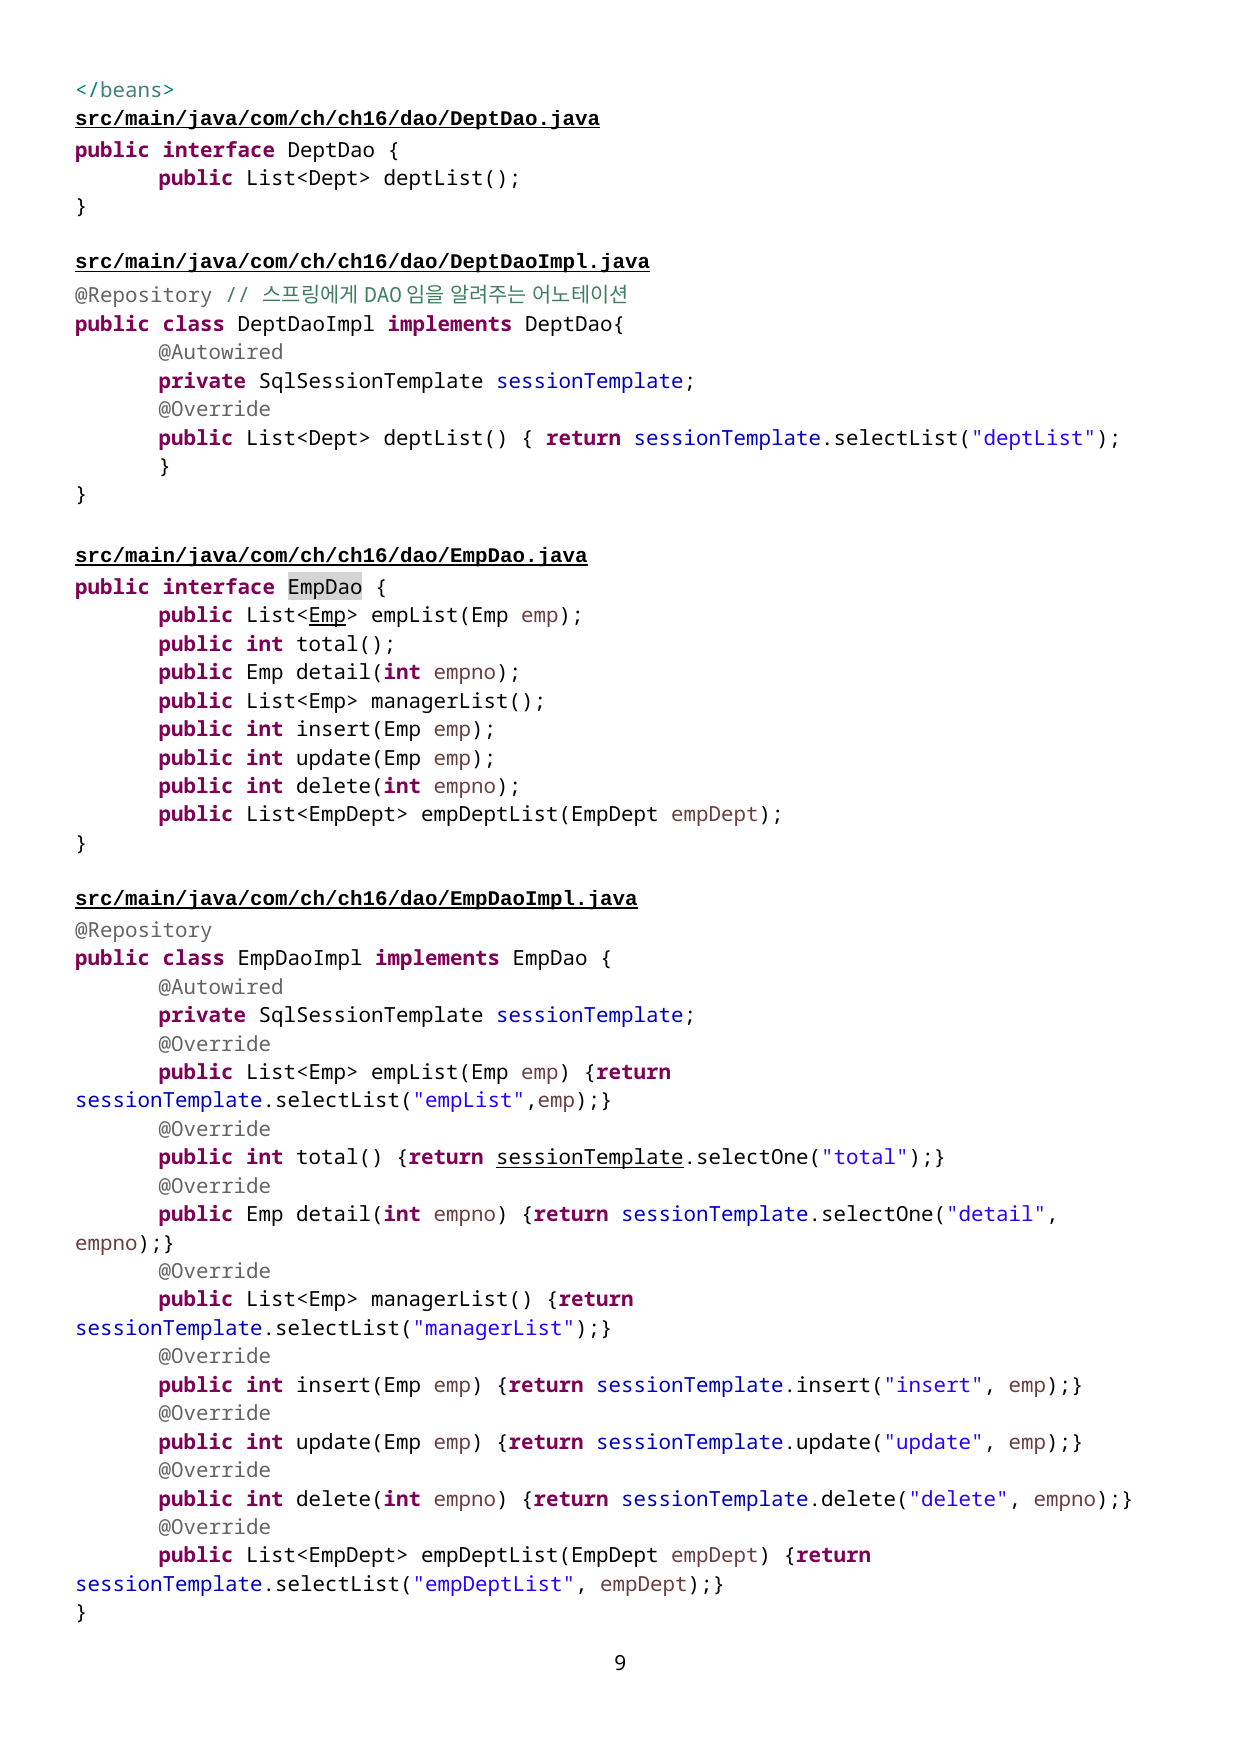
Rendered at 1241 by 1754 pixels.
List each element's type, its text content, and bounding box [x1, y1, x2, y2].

text @Override [75, 1029, 1165, 1057]
text public interface EmpDao { [362, 572, 1165, 600]
text @Override [75, 1455, 1165, 1484]
text public class EmpDaoImpl implements EmpDao { [75, 943, 1165, 972]
text @Override [75, 1398, 1165, 1427]
text public int delete(int empno) {return sessionTemplate.delete("delete", empno);} [75, 1484, 1165, 1512]
text src/main/java/com/ch/ch16/dao/EmpDaoImpl.java [75, 888, 1165, 911]
text public int delete(int empno); [75, 771, 1165, 799]
text } [75, 1597, 1165, 1626]
text private SqlSessionTemplate sessionTemplate; [75, 1000, 1165, 1029]
text @Repository [75, 915, 1165, 943]
text public Emp detail(int empno) {return sessionTemplate.selectOne("detail", empno);} [75, 1199, 1165, 1256]
text public List<Emp> managerList() {return sessionTemplate.selectList("managerList");} [75, 1284, 1165, 1341]
text public int total() {return sessionTemplate.selectOne("total");} [75, 1142, 1165, 1171]
text public class DeptDaoImpl implements DeptDao{ [75, 309, 1165, 337]
text public List<Emp> managerList(); [75, 686, 1165, 714]
text @Override [75, 1171, 1165, 1199]
text } [75, 828, 1165, 856]
text public List<Dept> deptList() { return sessionTemplate.selectList("deptList"); } [75, 423, 1165, 479]
text src/main/java/com/ch/ch16/dao/DeptDaoImpl.java [75, 251, 1165, 275]
text public interface DeptDao { [75, 135, 1165, 163]
text public List<EmpDept> empDeptList(EmpDept empDept); [75, 799, 1165, 828]
text @Override [75, 1256, 1165, 1284]
text @Autowired [75, 337, 1165, 366]
text src/main/java/com/ch/ch16/dao/DeptDao.java [75, 108, 1165, 131]
text } [75, 479, 1165, 508]
text public int total(); [75, 629, 1165, 657]
text @Autowired [75, 972, 1165, 1000]
text public List<Emp> empList(Emp emp); [75, 600, 1165, 629]
text private SqlSessionTemplate sessionTemplate; [75, 366, 1165, 394]
text public List<Dept> deptList(); [75, 163, 1165, 192]
text public int insert(Emp emp) {return sessionTemplate.insert("insert", emp);} [75, 1370, 1165, 1398]
text public interface EmpDao { [75, 572, 288, 600]
text public List<EmpDept> empDeptList(EmpDept empDept) {return sessionTemplate.selectList("empDeptList", empDept);} [75, 1541, 1165, 1597]
text @Repository // 스프링에게 DAO임을 알려주는 어노테이션 [75, 279, 1165, 309]
text public int insert(Emp emp); [75, 714, 1165, 743]
text @Override [75, 1114, 1165, 1142]
text @Override [75, 1341, 1165, 1370]
text } [75, 192, 1165, 220]
text @Override [75, 394, 1165, 423]
text public int update(Emp emp) {return sessionTemplate.update("update", emp);} [75, 1427, 1165, 1455]
text @Override [75, 1512, 1165, 1541]
text public int update(Emp emp); [75, 743, 1165, 771]
text public List<Emp> empList(Emp emp) {return sessionTemplate.selectList("empList",emp);} [75, 1057, 1165, 1114]
text </beans> [75, 75, 1165, 103]
text public Emp detail(int empno); [75, 657, 1165, 686]
text src/main/java/com/ch/ch16/dao/EmpDao.java [75, 545, 1165, 568]
